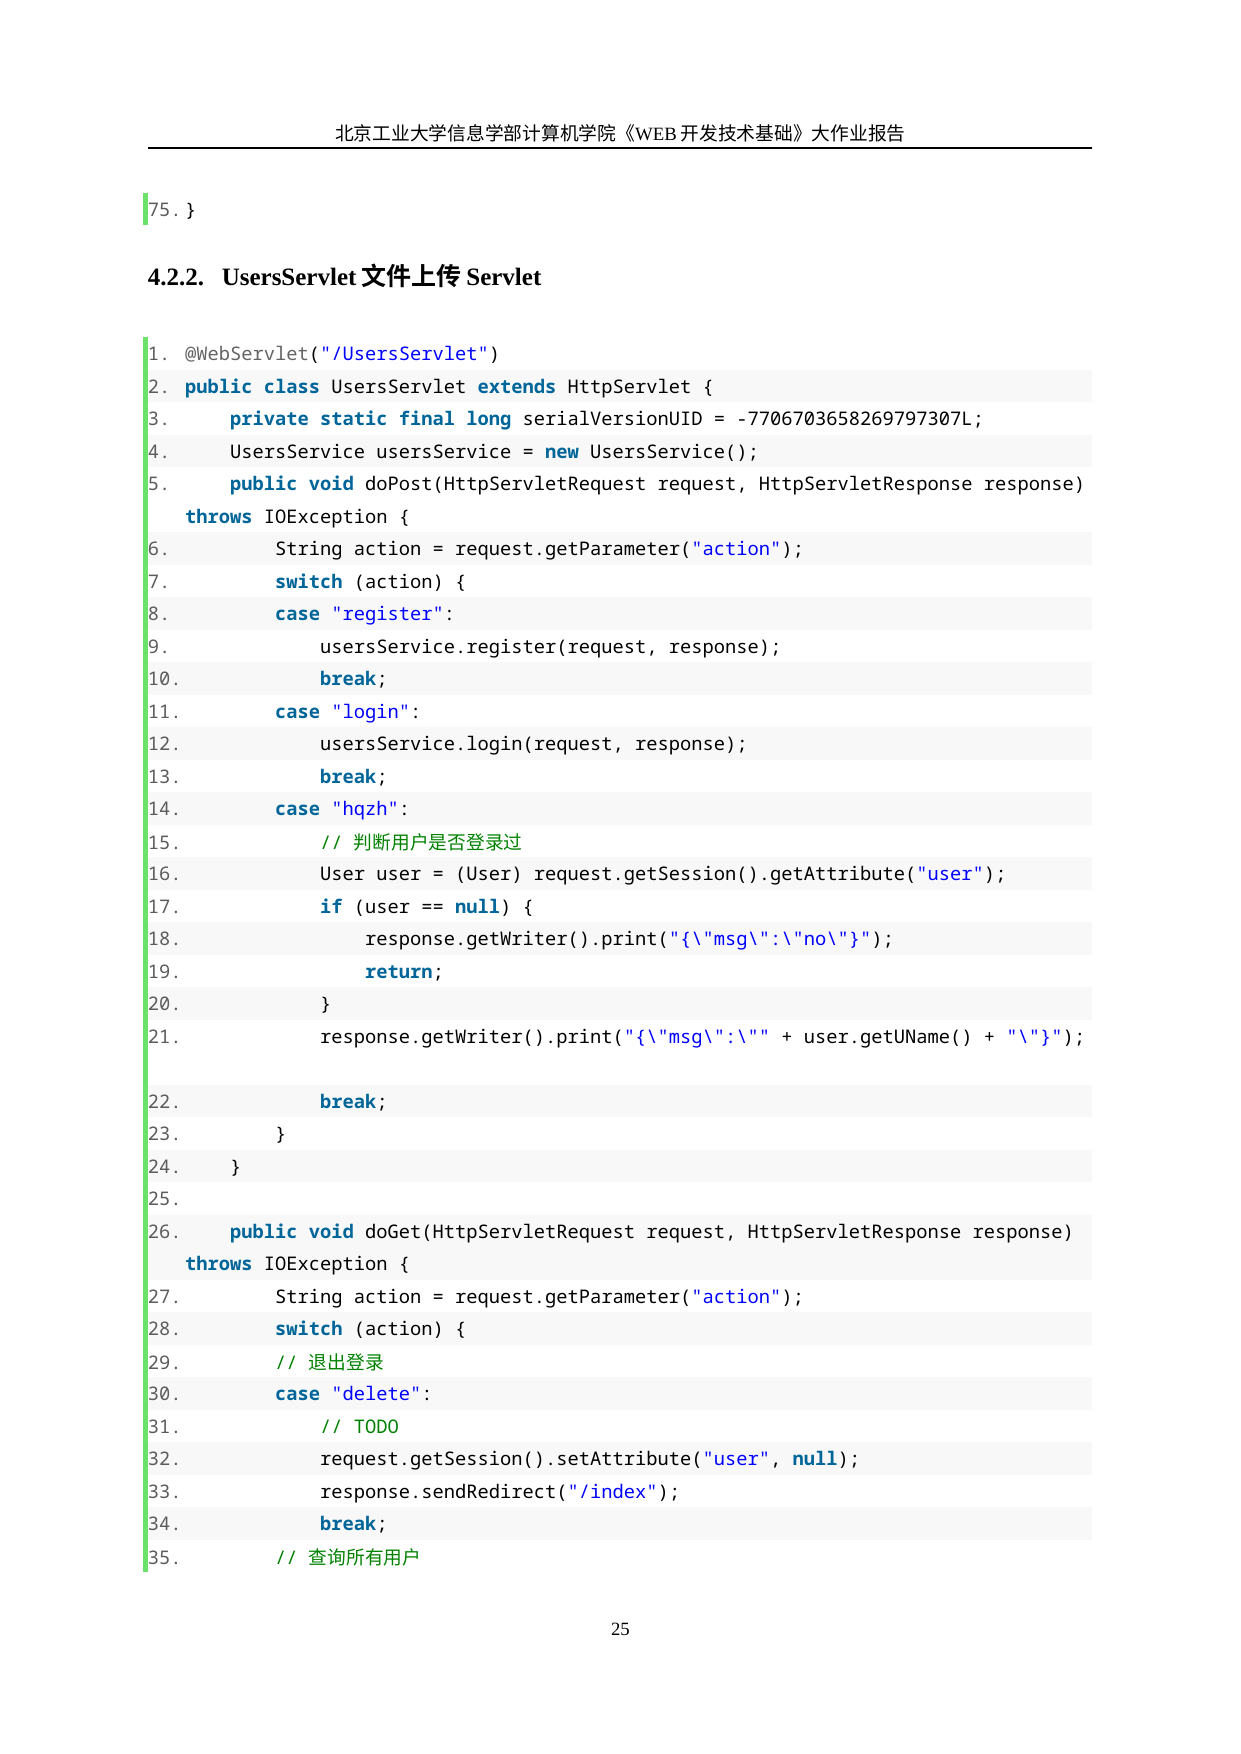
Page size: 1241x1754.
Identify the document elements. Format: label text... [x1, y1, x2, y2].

list break; [148, 1507, 1092, 1540]
list @WebServlet("/UsersServlet") [148, 337, 1092, 370]
list if (user == null) { [148, 890, 1092, 922]
list case "register": [148, 597, 1092, 630]
list public void doPost(HttpServletRequest request, HttpServletResponse response) throws IOException { [148, 467, 1092, 532]
list } [148, 1117, 1092, 1150]
list usersService.login(request, response); [148, 727, 1092, 760]
list break; [148, 1085, 1092, 1117]
list request.getSession().setAttribute("user", null); [148, 1442, 1092, 1475]
list } [148, 987, 1092, 1020]
list // 判断用户是否登录过 [148, 825, 1092, 857]
list case "login": [148, 695, 1092, 727]
list switch (action) { [148, 565, 1092, 597]
list private static final long serialVersionUID = -7706703658269797307L; [148, 402, 1092, 435]
list response.sendRedirect("/index"); [148, 1475, 1092, 1507]
list switch (action) { [148, 1312, 1092, 1345]
list String action = request.getParameter("action"); [148, 1280, 1092, 1312]
list UsersService usersService = new UsersService(); [148, 435, 1092, 467]
list } [148, 193, 1092, 225]
list response.getWriter().print("{\"msg\":\"" + user.getUName() + "\"}"); [148, 1020, 1092, 1085]
list // 退出登录 [148, 1345, 1092, 1377]
list case "hqzh": [148, 792, 1092, 825]
list response.getWriter().print("{\"msg\":\"no\"}"); [148, 922, 1092, 955]
subtitle UsersServlet文件上传Servlet [148, 242, 1092, 307]
list public void doGet(HttpServletRequest request, HttpServletResponse response) throws IOException { [148, 1215, 1092, 1280]
list usersService.register(request, response); [148, 630, 1092, 662]
list // TODO [148, 1410, 1092, 1442]
list // 查询所有用户 [148, 1540, 1092, 1572]
list break; [148, 760, 1092, 792]
list public class UsersServlet extends HttpServlet { [148, 370, 1092, 402]
list String action = request.getParameter("action"); [148, 532, 1092, 565]
list break; [148, 662, 1092, 695]
list User user = (User) request.getSession().getAttribute("user"); [148, 857, 1092, 890]
list } [148, 1150, 1092, 1182]
list case "delete": [148, 1377, 1092, 1410]
list return; [148, 955, 1092, 987]
